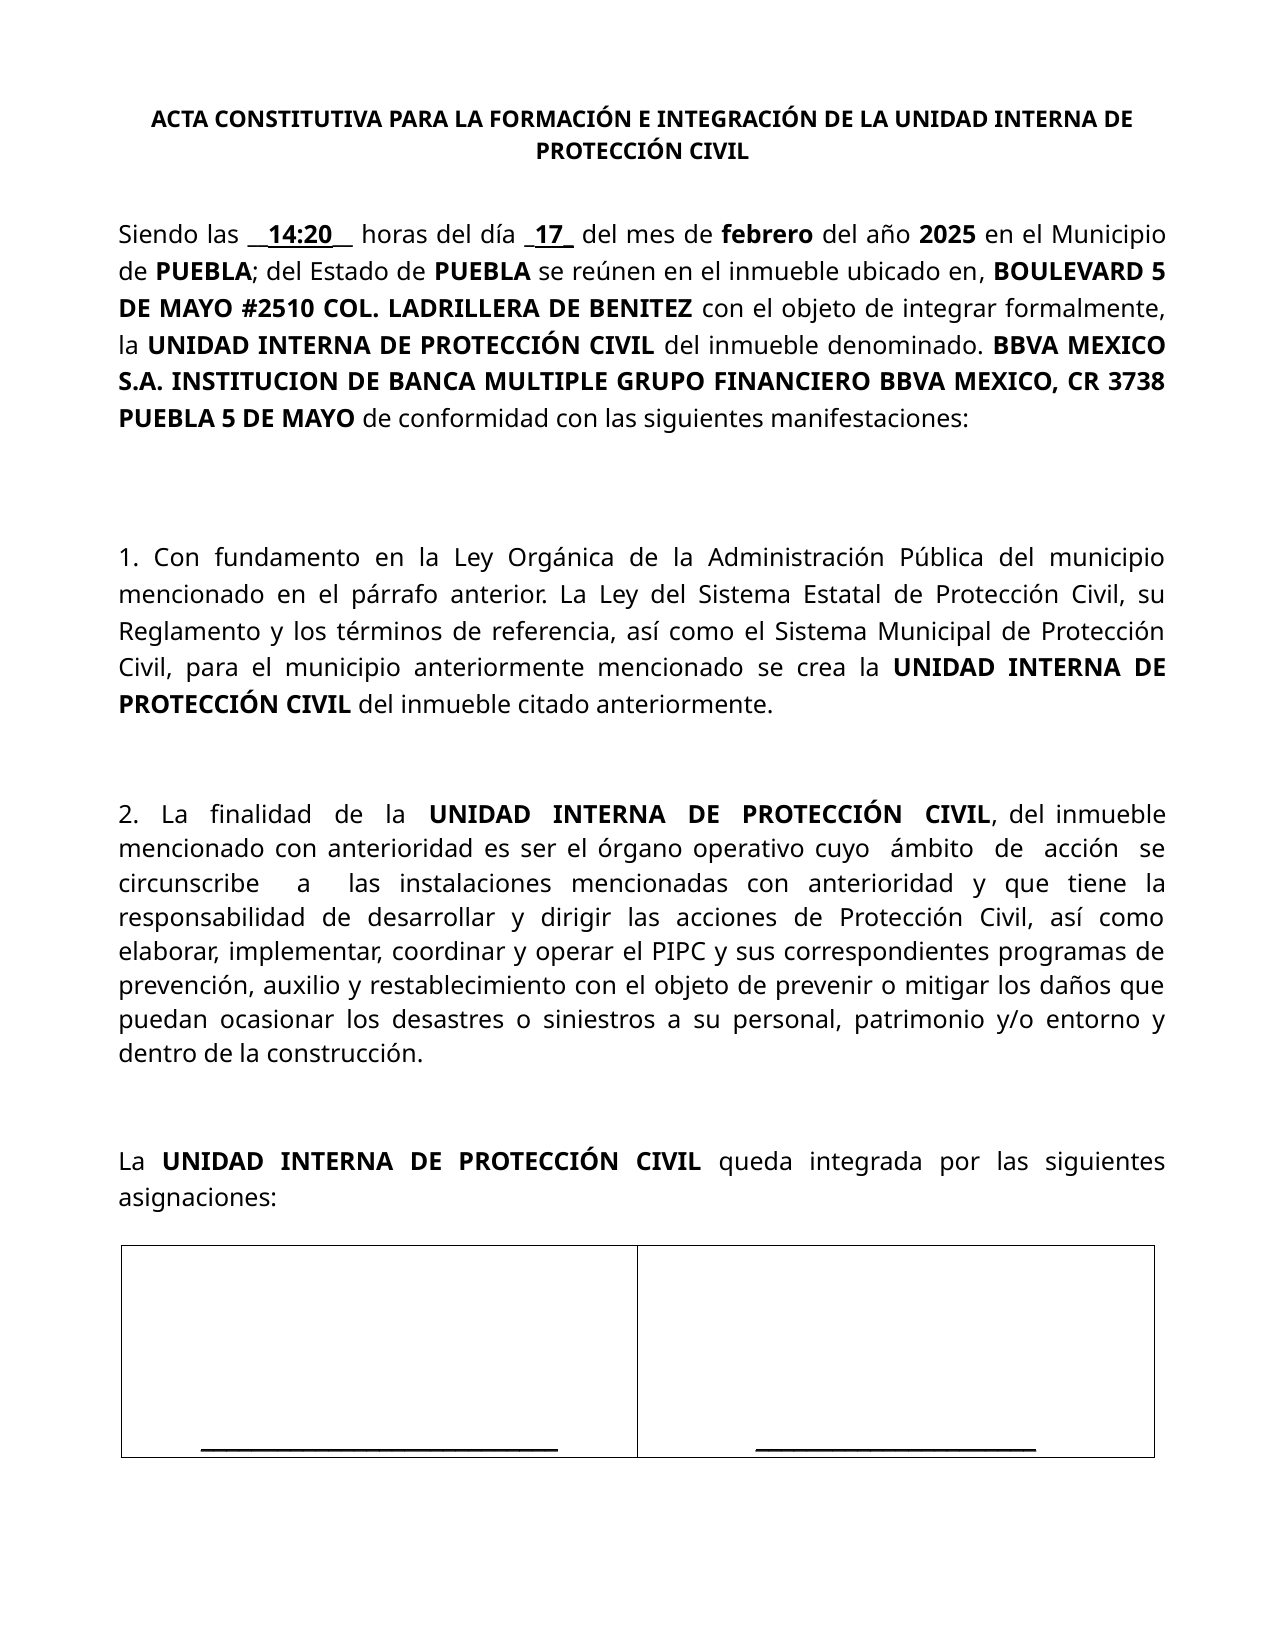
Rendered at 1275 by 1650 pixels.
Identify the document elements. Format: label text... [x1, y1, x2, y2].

text ACTA CONSTITUTIVA PARA LA FORMACIÓN E INTEGRACIÓN DE LA UNIDAD INTERNA DE PROTECCIÓN CIVIL [118, 103, 1166, 166]
text 1. Con fundamento en la Ley Orgánica de la Administración Pública del municipio mencionado en el párrafo anterior. La Ley del Sistema Estatal de Protección Civil, su Reglamento y los términos de referencia, así como el Sistema Municipal de Protección Civil, para el municipio anteriormente mencionado se crea la UNIDAD INTERNA DE PROTECCIÓN CIVIL del inmueble citado anteriormente. [118, 540, 1166, 721]
text Siendo las __14:20__ horas del día _17_ del mes de febrero del año 2025 en el Municipio de PUEBLA; del Estado de PUEBLA se reúnen en el inmueble ubicado en, BOULEVARD 5 DE MAYO #2510 COL. LADRILLERA DE BENITEZ con el objeto de integrar formalmente, la UNIDAD INTERNA DE PROTECCIÓN CIVIL del inmueble denominado. BBVA MEXICO S.A. INSTITUCION DE BANCA MULTIPLE GRUPO FINANCIERO BBVA MEXICO, CR 3738 PUEBLA 5 DE MAYO de conformidad con las siguientes manifestaciones: [118, 217, 1166, 435]
text 2. La finalidad de la UNIDAD INTERNA DE PROTECCIÓN CIVIL, del inmueble mencionado con anterioridad es ser el órgano operativo cuyo ámbito de acción se circunscribe a las instalaciones mencionadas con anterioridad y que tiene la responsabilidad de desarrollar y dirigir las acciones de Protección Civil, así como elaborar, implementar, coordinar y operar el PIPC y sus correspondientes programas de prevención, auxilio y restablecimiento con el objeto de prevenir o mitigar los daños que puedan ocasionar los desastres o siniestros a su personal, patrimonio y/o entorno y dentro de la construcción. [118, 797, 1166, 1069]
text La UNIDAD INTERNA DE PROTECCIÓN CIVIL queda integrada por las siguientes asignaciones: [118, 1143, 1166, 1214]
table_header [638, 1246, 1154, 1457]
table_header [122, 1246, 637, 1457]
